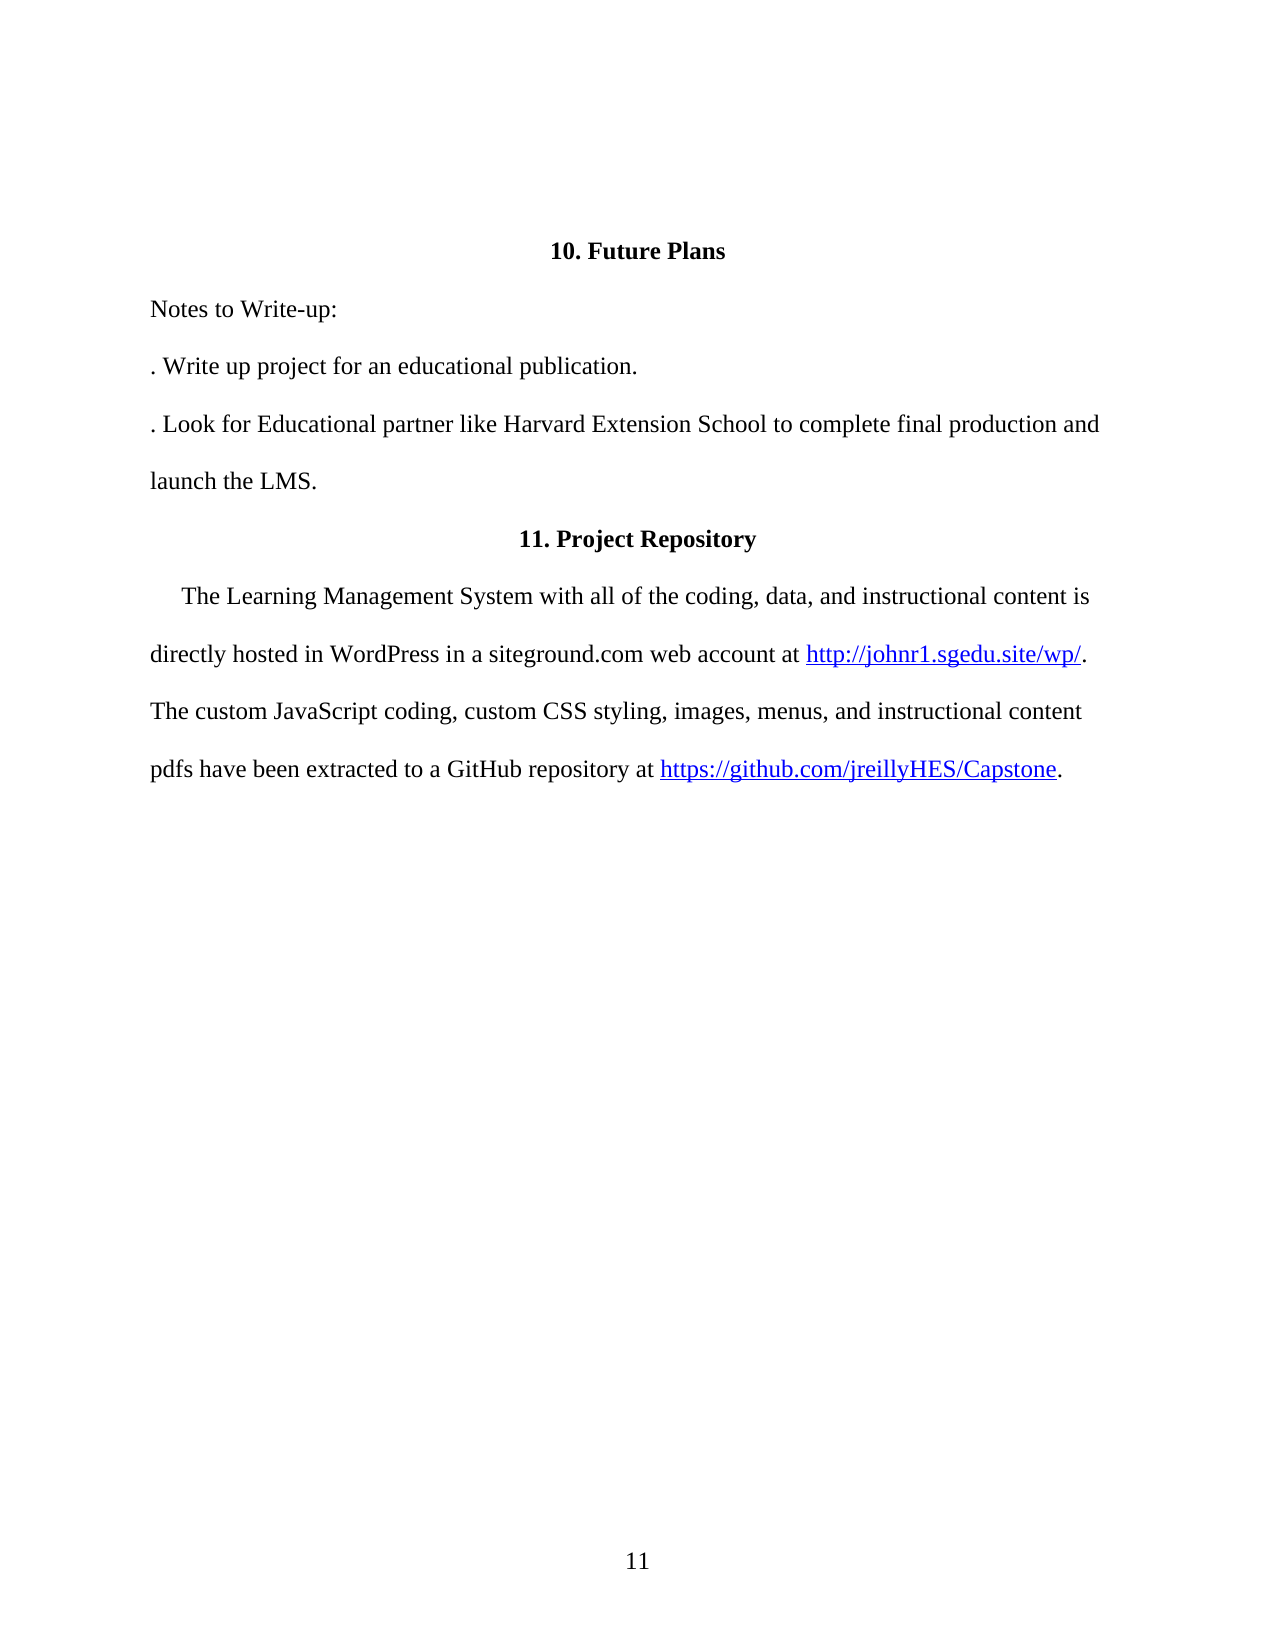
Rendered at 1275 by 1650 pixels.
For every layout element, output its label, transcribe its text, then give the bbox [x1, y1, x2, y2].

text . Write up project for an educational publication. [150, 351, 1125, 380]
text 11. Project Repository [150, 524, 1125, 552]
text . Look for Educational partner like Harvard Extension School to complete final production and launch the LMS. [150, 409, 1125, 495]
text Notes to Write-up: [150, 294, 1125, 322]
text 10. Future Plans [150, 236, 1125, 265]
text The Learning Management System with all of the coding, data, and instructional content is directly hosted in WordPress in a siteground.com web account at http://johnr1.sgedu.site/wp/. The custom JavaScript coding, custom CSS styling, images, menus, and instructional content pdfs have been extracted to a GitHub repository at https://github.com/jreillyHES/Capstone. [150, 581, 1125, 782]
